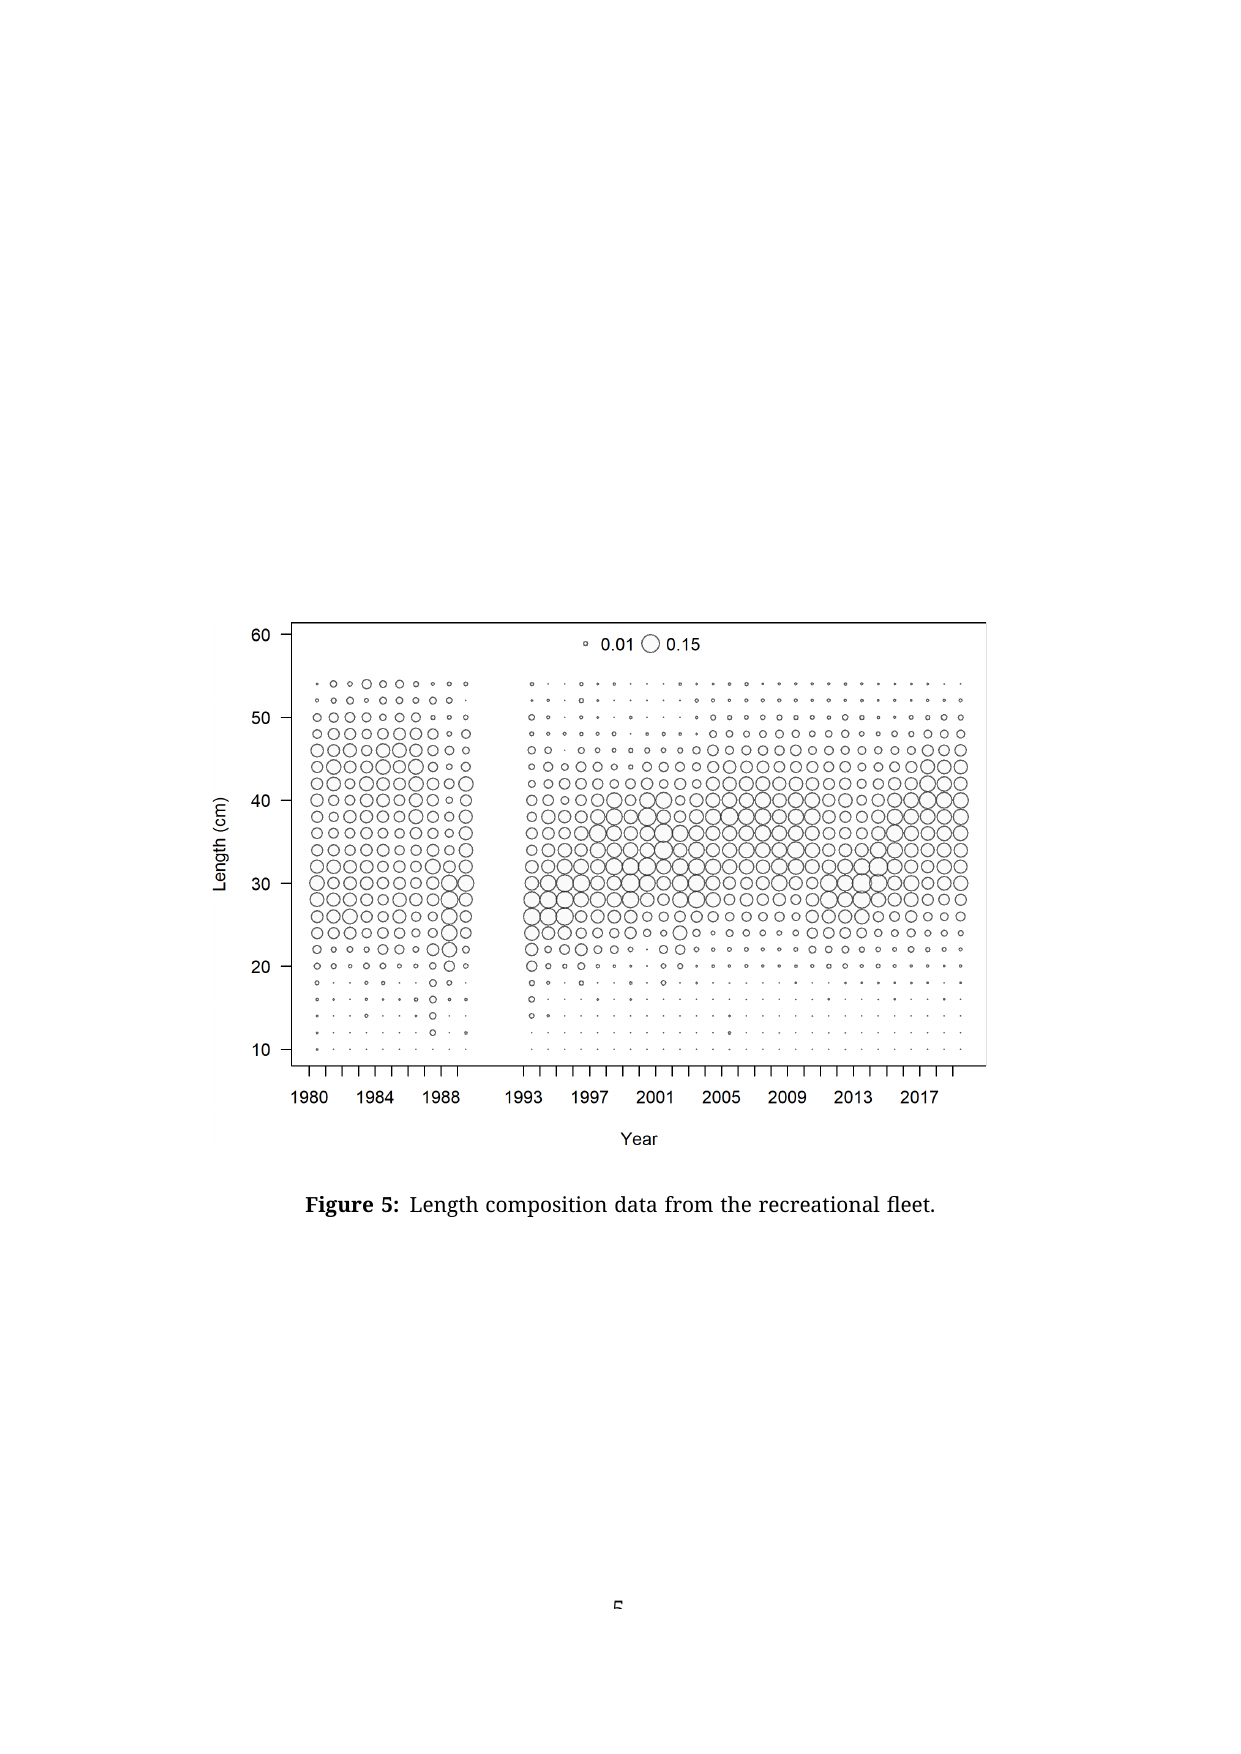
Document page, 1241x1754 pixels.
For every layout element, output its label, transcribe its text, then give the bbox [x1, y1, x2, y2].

picture [212, 622, 987, 1145]
text Figure 5: Length composition data from the recreational fleet. [206, 1190, 1034, 1219]
